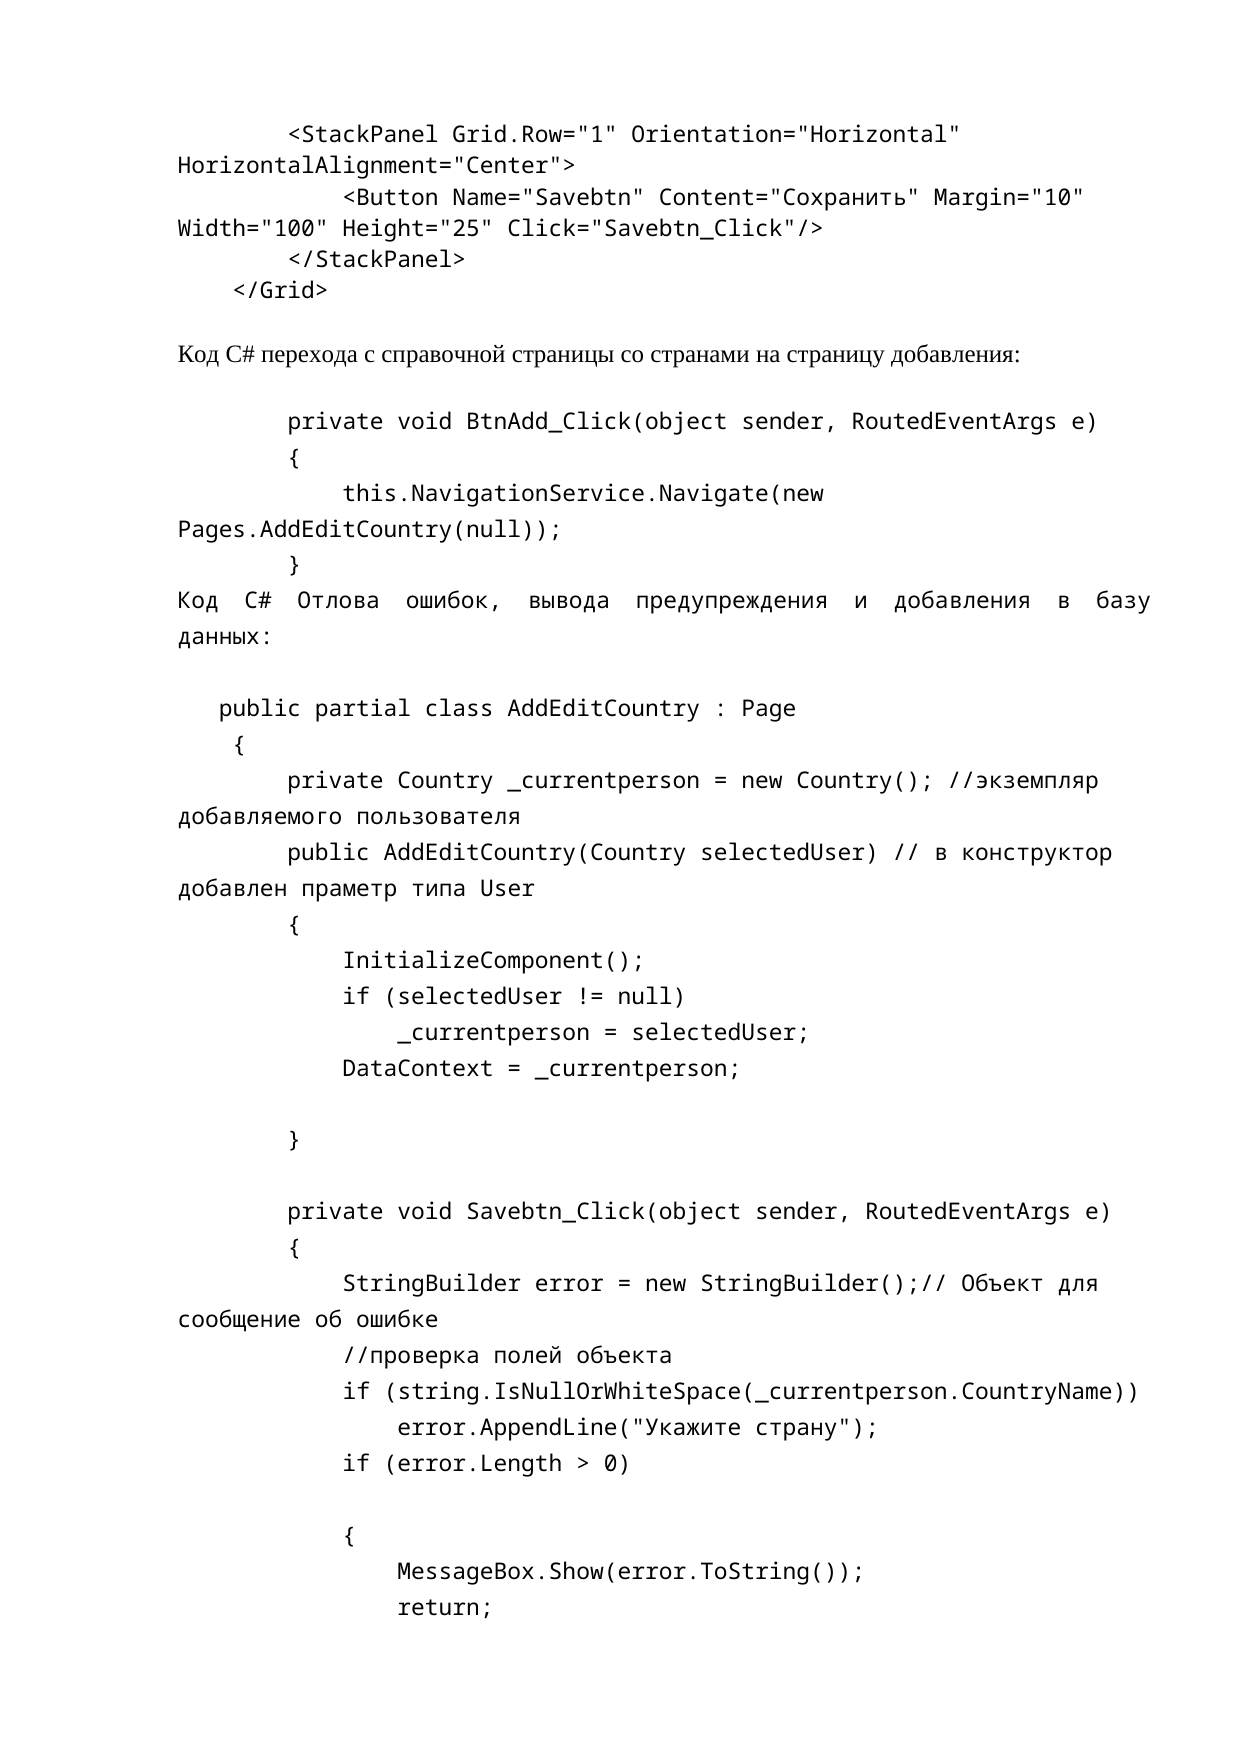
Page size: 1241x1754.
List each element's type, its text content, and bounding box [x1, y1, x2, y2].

text { [177, 908, 1152, 939]
text { [177, 1231, 1152, 1262]
text private void BtnAdd_Click(object sender, RoutedEventArgs e) [177, 405, 1152, 436]
text { [177, 441, 1152, 472]
text if (selectedUser != null) [177, 980, 1152, 1011]
text </StackPanel> [177, 243, 1152, 274]
text <Button Name="Savebtn" Content="Сохранить" Margin="10" Width="100" Height="25" Click="Savebtn_Click"/> [177, 181, 1152, 243]
text private Country _currentperson = new Country(); //экземпляр добавляемого пользователя [177, 764, 1152, 831]
text { [177, 1519, 1152, 1550]
text <StackPanel Grid.Row="1" Orientation="Horizontal" HorizontalAlignment="Center"> [177, 118, 1152, 181]
text return; [177, 1591, 1152, 1622]
text InitializeComponent(); [177, 944, 1152, 975]
text </Grid> [177, 274, 1152, 306]
text //проверка полей объекта [177, 1339, 1152, 1370]
text if (error.Length > 0) [177, 1447, 1152, 1478]
text } [177, 1123, 1152, 1155]
text Код C# перехода с справочной страницы со странами на страницу добавления: [177, 339, 1152, 367]
text StringBuilder error = new StringBuilder();// Объект для сообщение об ошибке [177, 1267, 1152, 1334]
text public partial class AddEditCountry : Page [177, 692, 1152, 723]
text DataContext = _currentperson; [177, 1052, 1152, 1083]
text this.NavigationService.Navigate(new Pages.AddEditCountry(null)); [177, 477, 1152, 544]
text _currentperson = selectedUser; [177, 1016, 1152, 1047]
text public AddEditCountry(Country selectedUser) // в конструктор добавлен праметр типа User [177, 836, 1152, 903]
text Код C# Отлова ошибок, вывода предупреждения и добавления в базу данных: [177, 584, 1152, 652]
text MessageBox.Show(error.ToString()); [177, 1555, 1152, 1586]
text error.AppendLine("Укажите страну"); [177, 1411, 1152, 1442]
text private void Savebtn_Click(object sender, RoutedEventArgs e) [177, 1195, 1152, 1227]
text if (string.IsNullOrWhiteSpace(_currentperson.CountryName)) [177, 1375, 1152, 1406]
text } [177, 548, 1152, 580]
text { [177, 728, 1152, 759]
